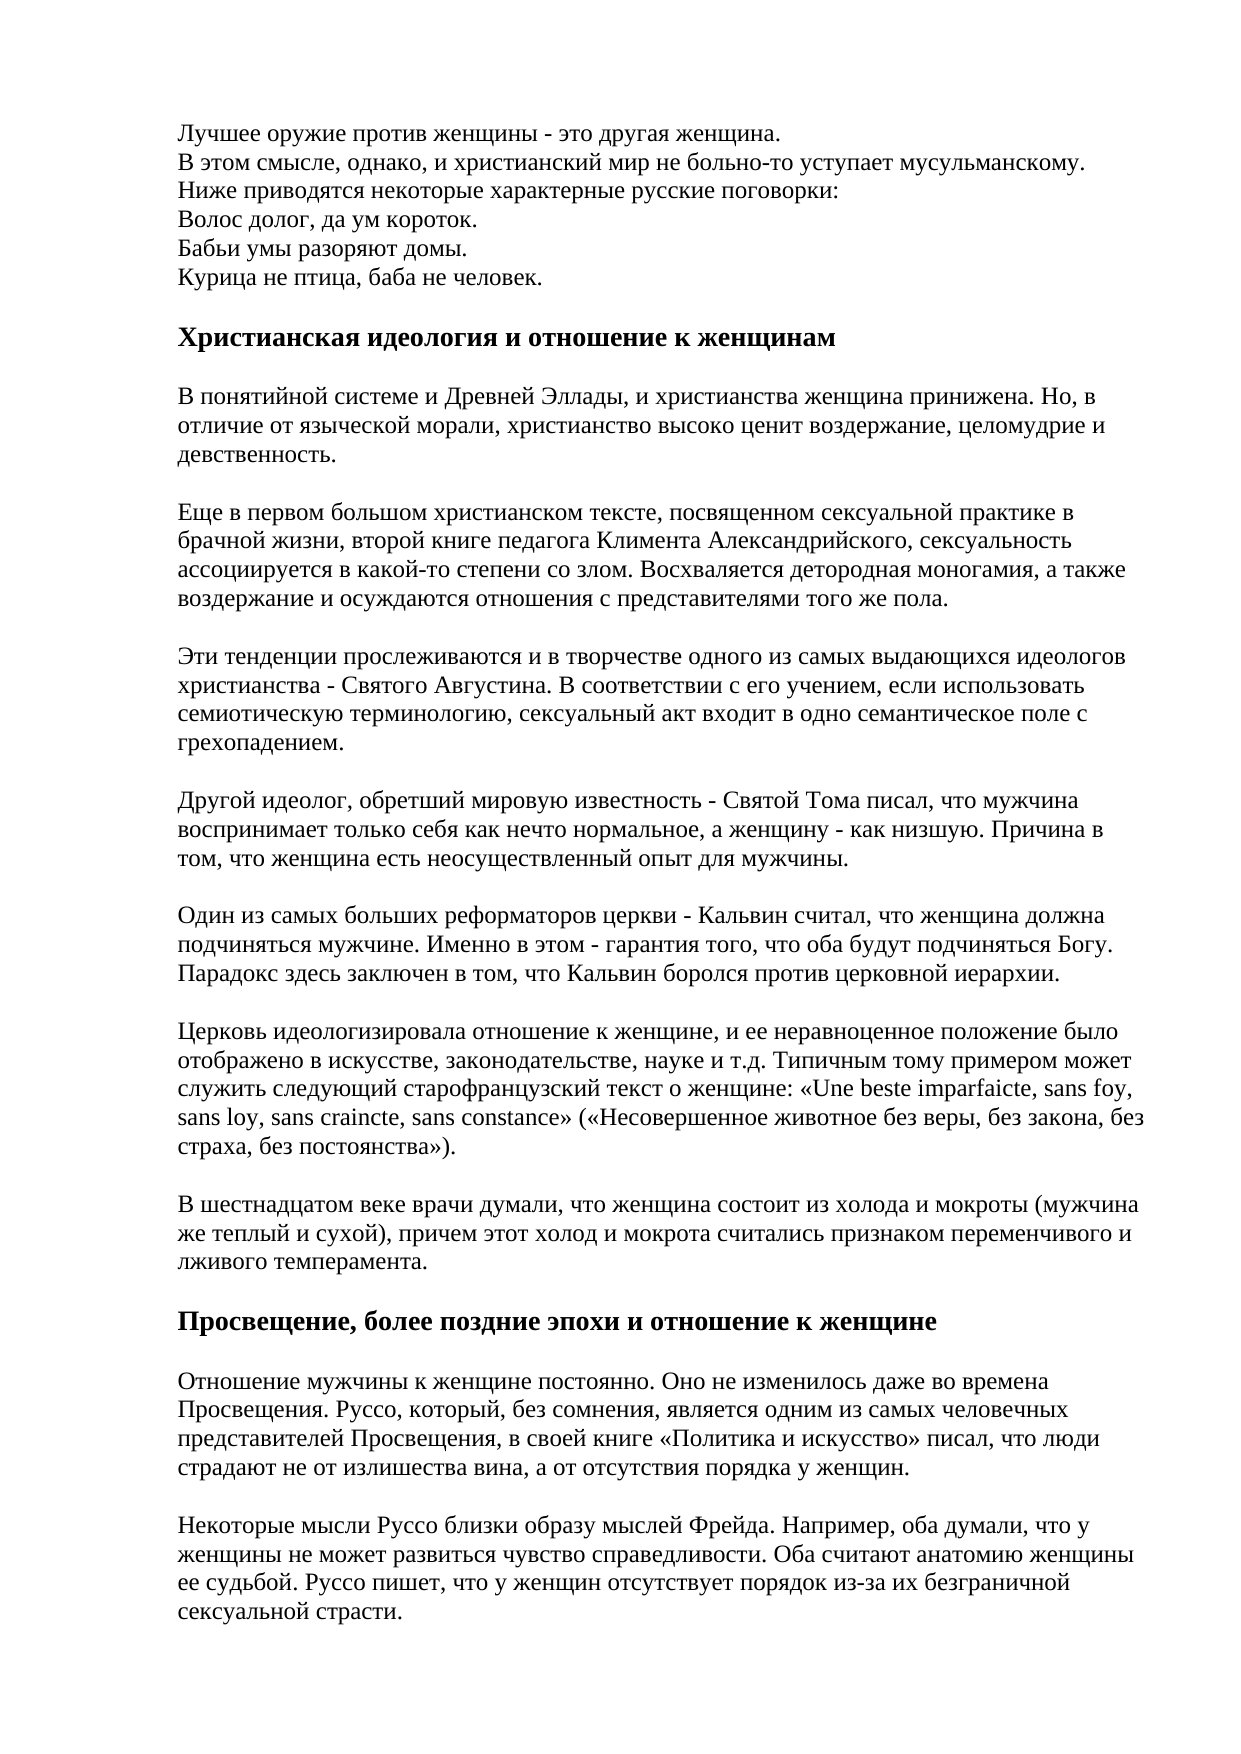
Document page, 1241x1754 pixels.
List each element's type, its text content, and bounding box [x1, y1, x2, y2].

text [177, 118, 1152, 291]
subtitle Просвещение, более поздние эпохи и отношение к женщине [177, 1304, 1152, 1337]
text Один из самых больших реформаторов церкви - Кальвин считал, что женщина должна подчиняться мужчине. Именно в этом - гарантия того, что оба будут подчиняться Богу. Парадокс здесь заключен в том, что Кальвин боролся против церковной иерархии. [177, 901, 1152, 987]
text Некоторые мысли Руссо близки образу мыслей Фрейда. Например, оба думали, что у женщины не может развиться чувство справедливости. Оба считают анатомию женщины ее судьбой. Руссо пишет, что у женщин отсутствует порядок из-за их безграничной сексуальной страсти. [177, 1510, 1152, 1625]
text Другой идеолог, обретший мировую известность - Святой Тома писал, что мужчина воспринимает только себя как нечто нормальное, а женщину - как низшую. Причина в том, что женщина есть неосуществленный опыт для мужчины. [177, 785, 1152, 871]
text Отношение мужчины к женщине постоянно. Оно не изменилось даже во времена Просвещения. Руссо, который, без сомнения, является одним из самых человечных представителей Просвещения, в своей книге «Политика и искусство» писал, что люди страдают не от излишества вина, а от отсутствия порядка у женщин. [177, 1366, 1152, 1481]
text В шестнадцатом веке врачи думали, что женщина состоит из холода и мокроты (мужчина же теплый и сухой), причем этот холод и мокрота считались признаком переменчивого и лживого темперамента. [177, 1189, 1152, 1275]
text Еще в первом большом христианском тексте, посвященном сексуальной практике в брачной жизни, второй книге педагога Климента Александрийского, сексуальность ассоциируется в какой-то степени со злом. Восхваляется детородная моногамия, а также воздержание и осуждаются отношения с представителями того же пола. [177, 497, 1152, 612]
text Церковь идеологизировала отношение к женщине, и ее неравноценное положение было отображено в искусстве, законодательстве, науке и т.д. Типичным тому примером может служить следующий старофранцузский текст о женщине: «Une beste imparfaicte, sans foy, sans loy, sans craincte, sans constance» («Несовершенное животное без веры, без закона, без страха, без постоянства»). [177, 1016, 1152, 1160]
text Эти тенденции прослеживаются и в творчестве одного из самых выдающихся идеологов христианства - Святого Августина. В соответствии с его учением, если использовать семиотическую терминологию, сексуальный акт входит в одно семантическое поле с грехопадением. [177, 641, 1152, 756]
subtitle Христианская идеология и отношение к женщинам [177, 320, 1152, 352]
text В понятийной системе и Древней Эллады, и христианства женщина принижена. Но, в отличие от языческой морали, христианство высоко ценит воздержание, целомудрие и девственность. [177, 381, 1152, 468]
